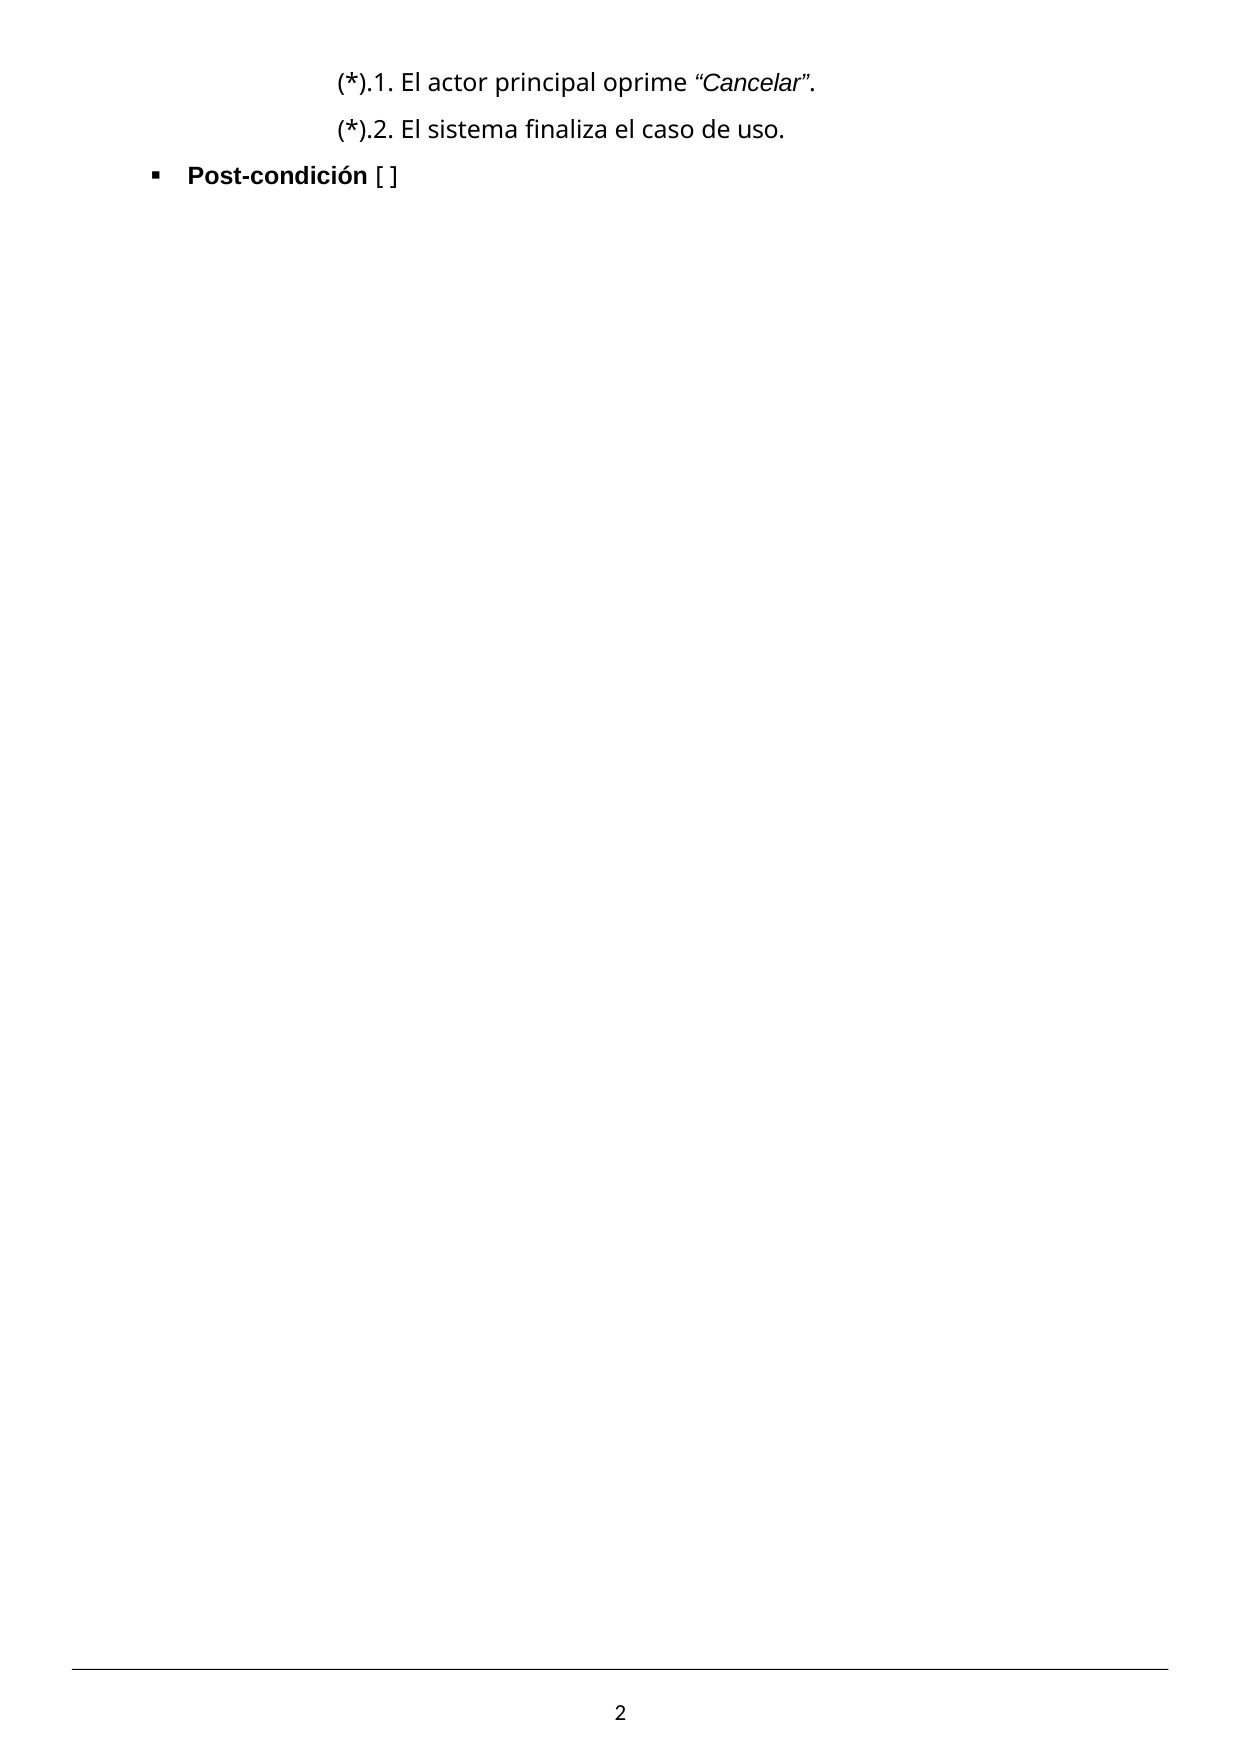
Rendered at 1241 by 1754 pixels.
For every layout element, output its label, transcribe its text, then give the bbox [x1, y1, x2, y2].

list (*).2. El sistema finaliza el caso de uso. [337, 111, 1188, 145]
list Post-condición [ ] [150, 158, 1131, 192]
list (*).1. El actor principal oprime “Cancelar”. [337, 64, 1188, 99]
